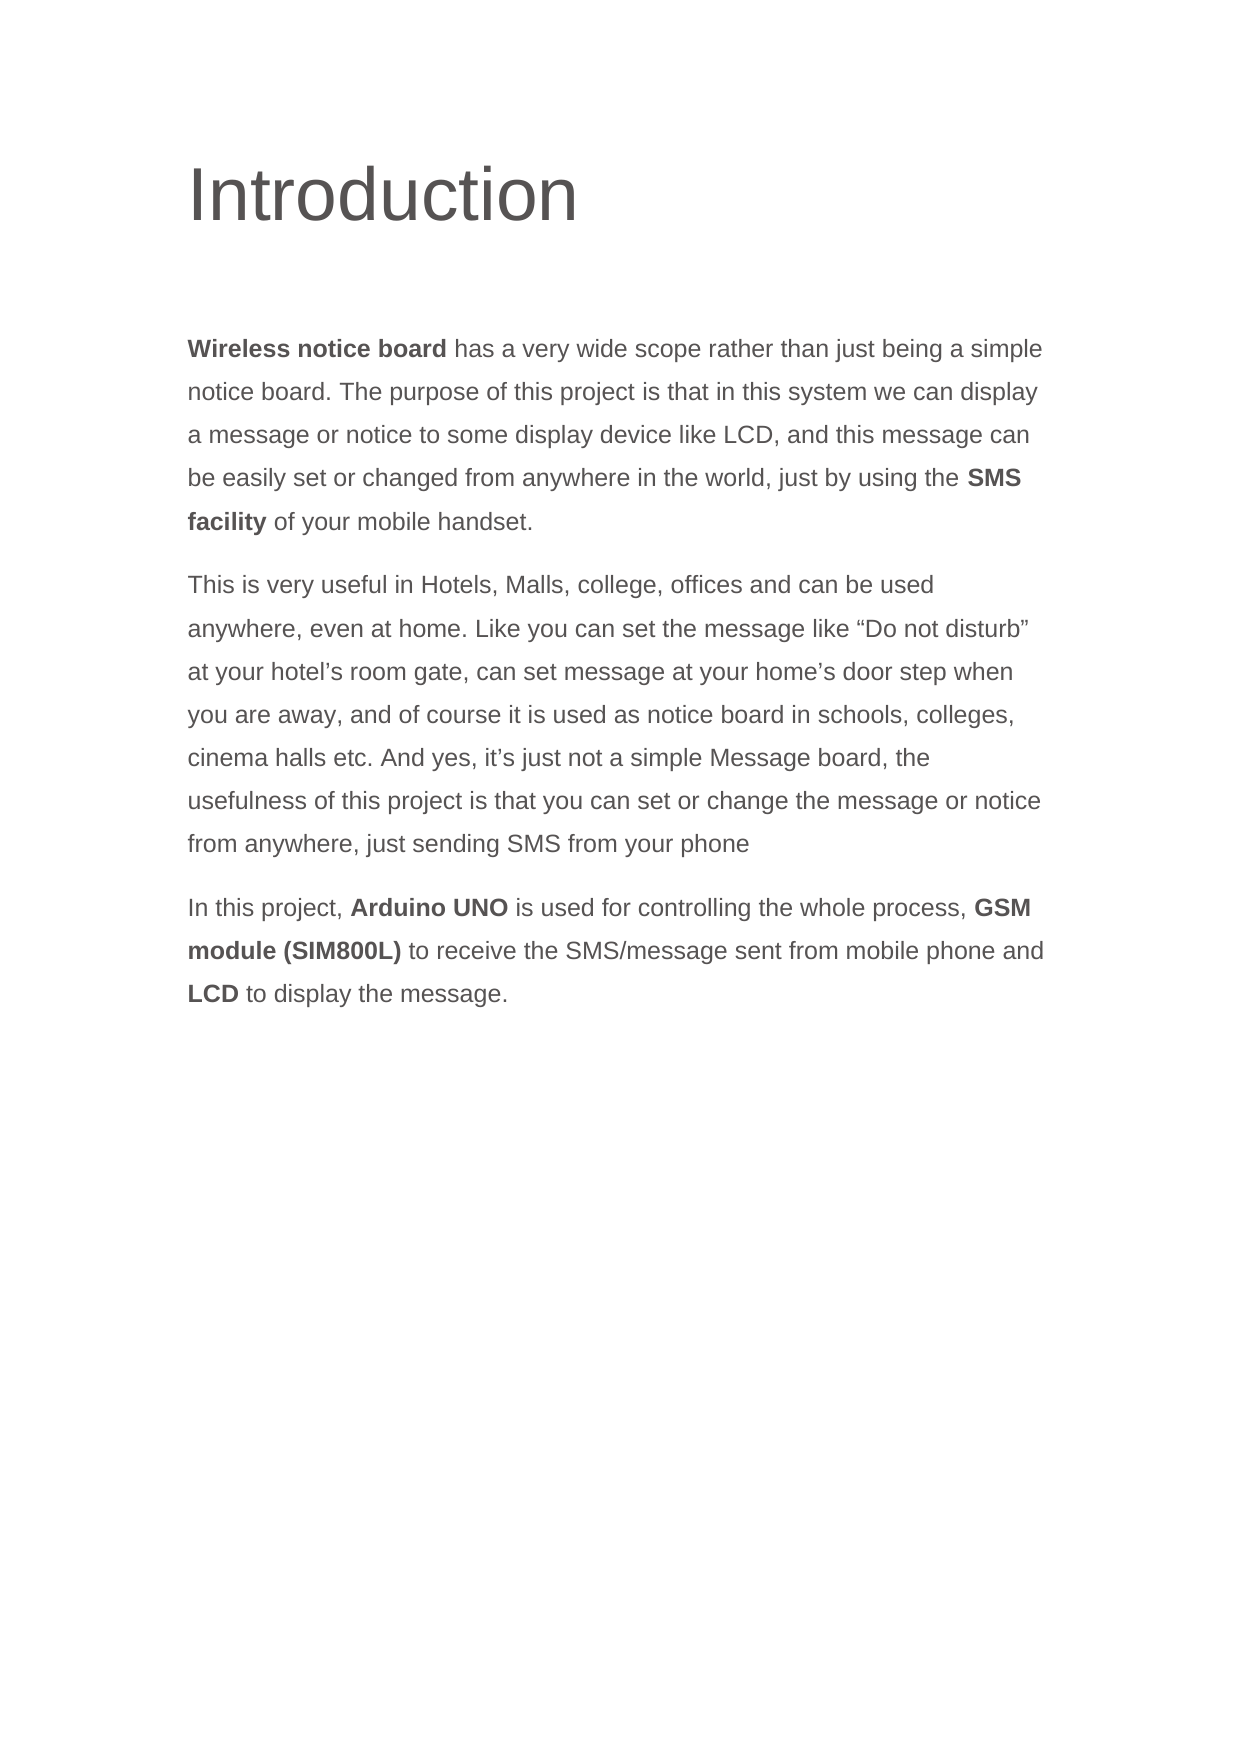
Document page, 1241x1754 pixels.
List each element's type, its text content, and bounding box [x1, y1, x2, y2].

text Wireless notice board has a very wide scope rather than just being a simple notice board. The purpose of this project is that in this system we can display a message or notice to some display device like LCD, and this message can be easily set or changed from anywhere in the world, just by using the SMS facility of your mobile handset. [187, 334, 1053, 535]
text This is very useful in Hotels, Malls, college, offices and can be used anywhere, even at home. Like you can set the message like “Do not disturb” at your hotel’s room gate, can set message at your home’s door step when you are away, and of course it is used as notice board in schools, colleges, cinema halls etc. And yes, it’s just not a simple Message board, the usefulness of this project is that you can set or change the message or notice from anywhere, just sending SMS from your phone [187, 570, 1053, 858]
text Introduction [187, 150, 1053, 236]
text In this project, Arduino UNO is used for controlling the whole process, GSM module (SIM800L) to receive the SMS/message sent from mobile phone and LCD to display the message. [187, 893, 1053, 1008]
